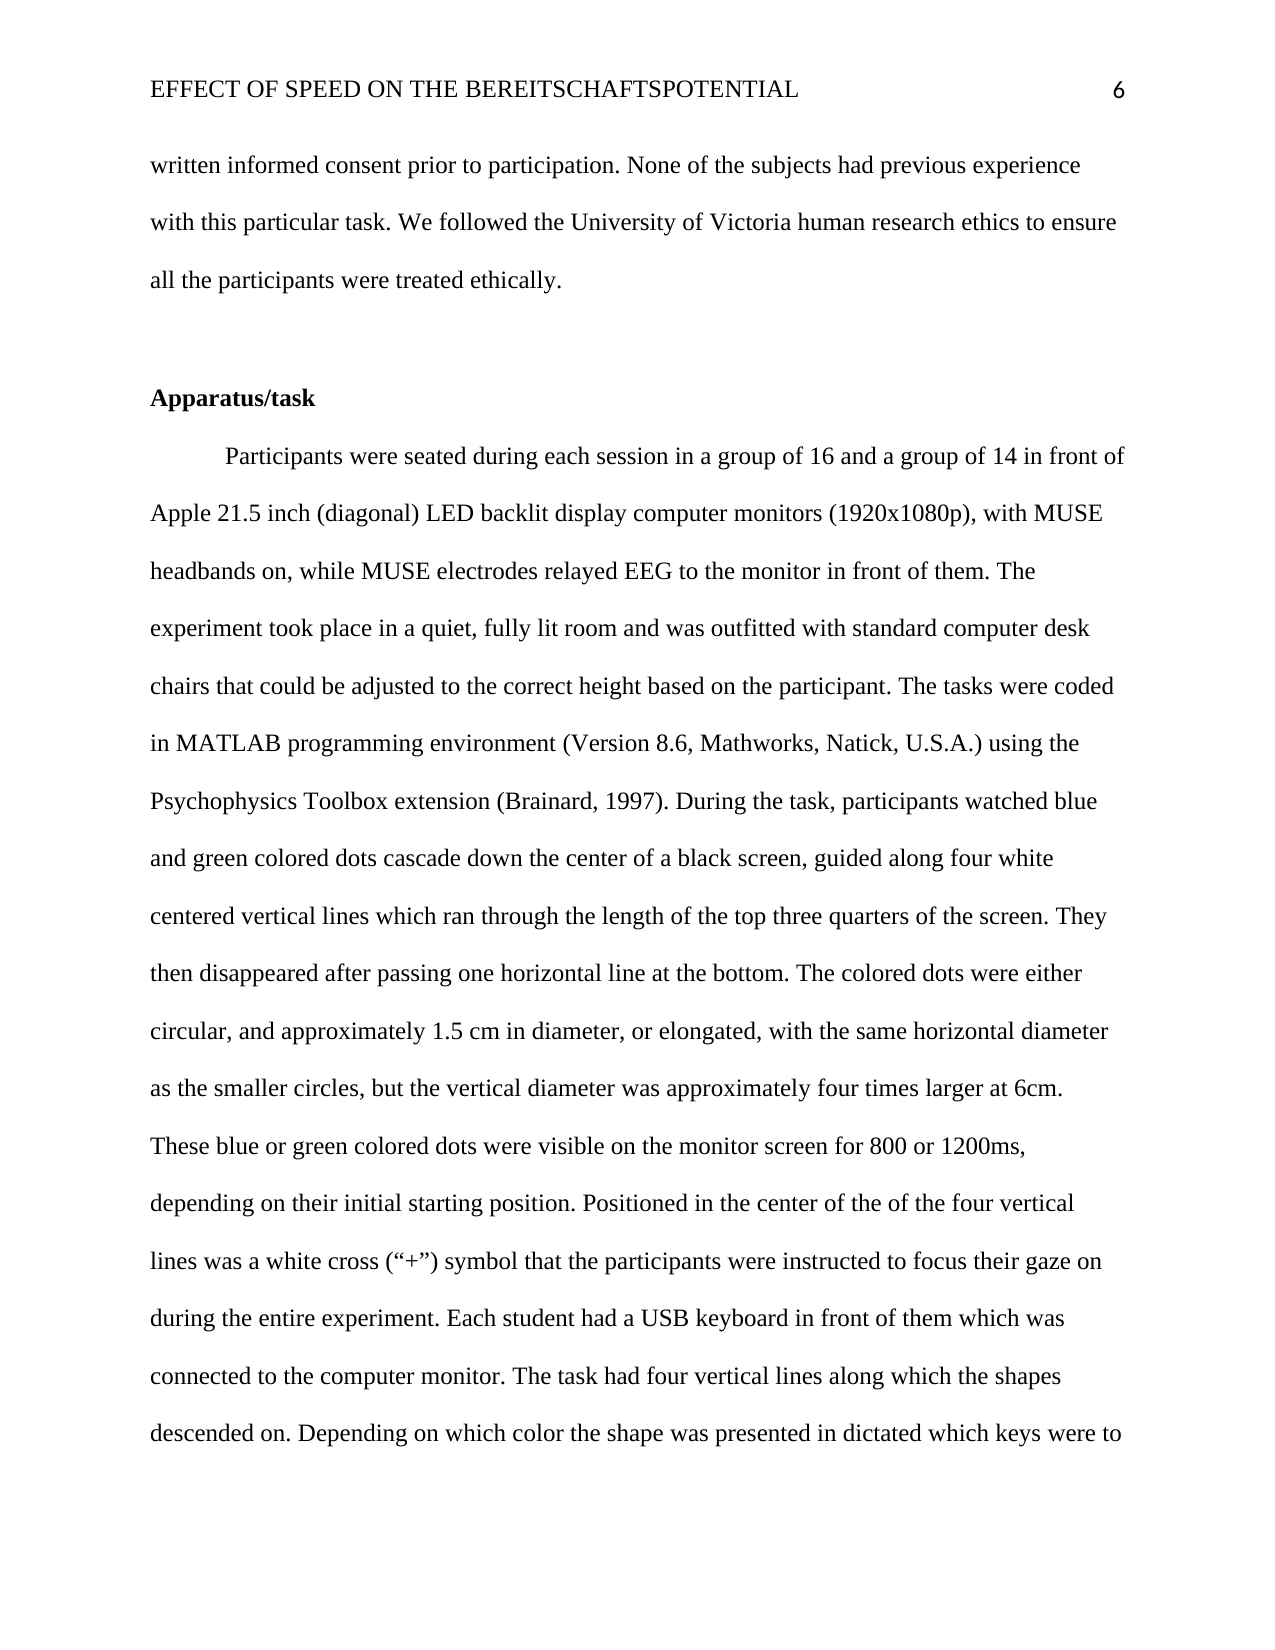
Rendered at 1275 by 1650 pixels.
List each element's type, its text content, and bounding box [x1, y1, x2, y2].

text Apparatus/task [150, 383, 1125, 412]
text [150, 441, 1125, 1447]
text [150, 150, 1125, 294]
